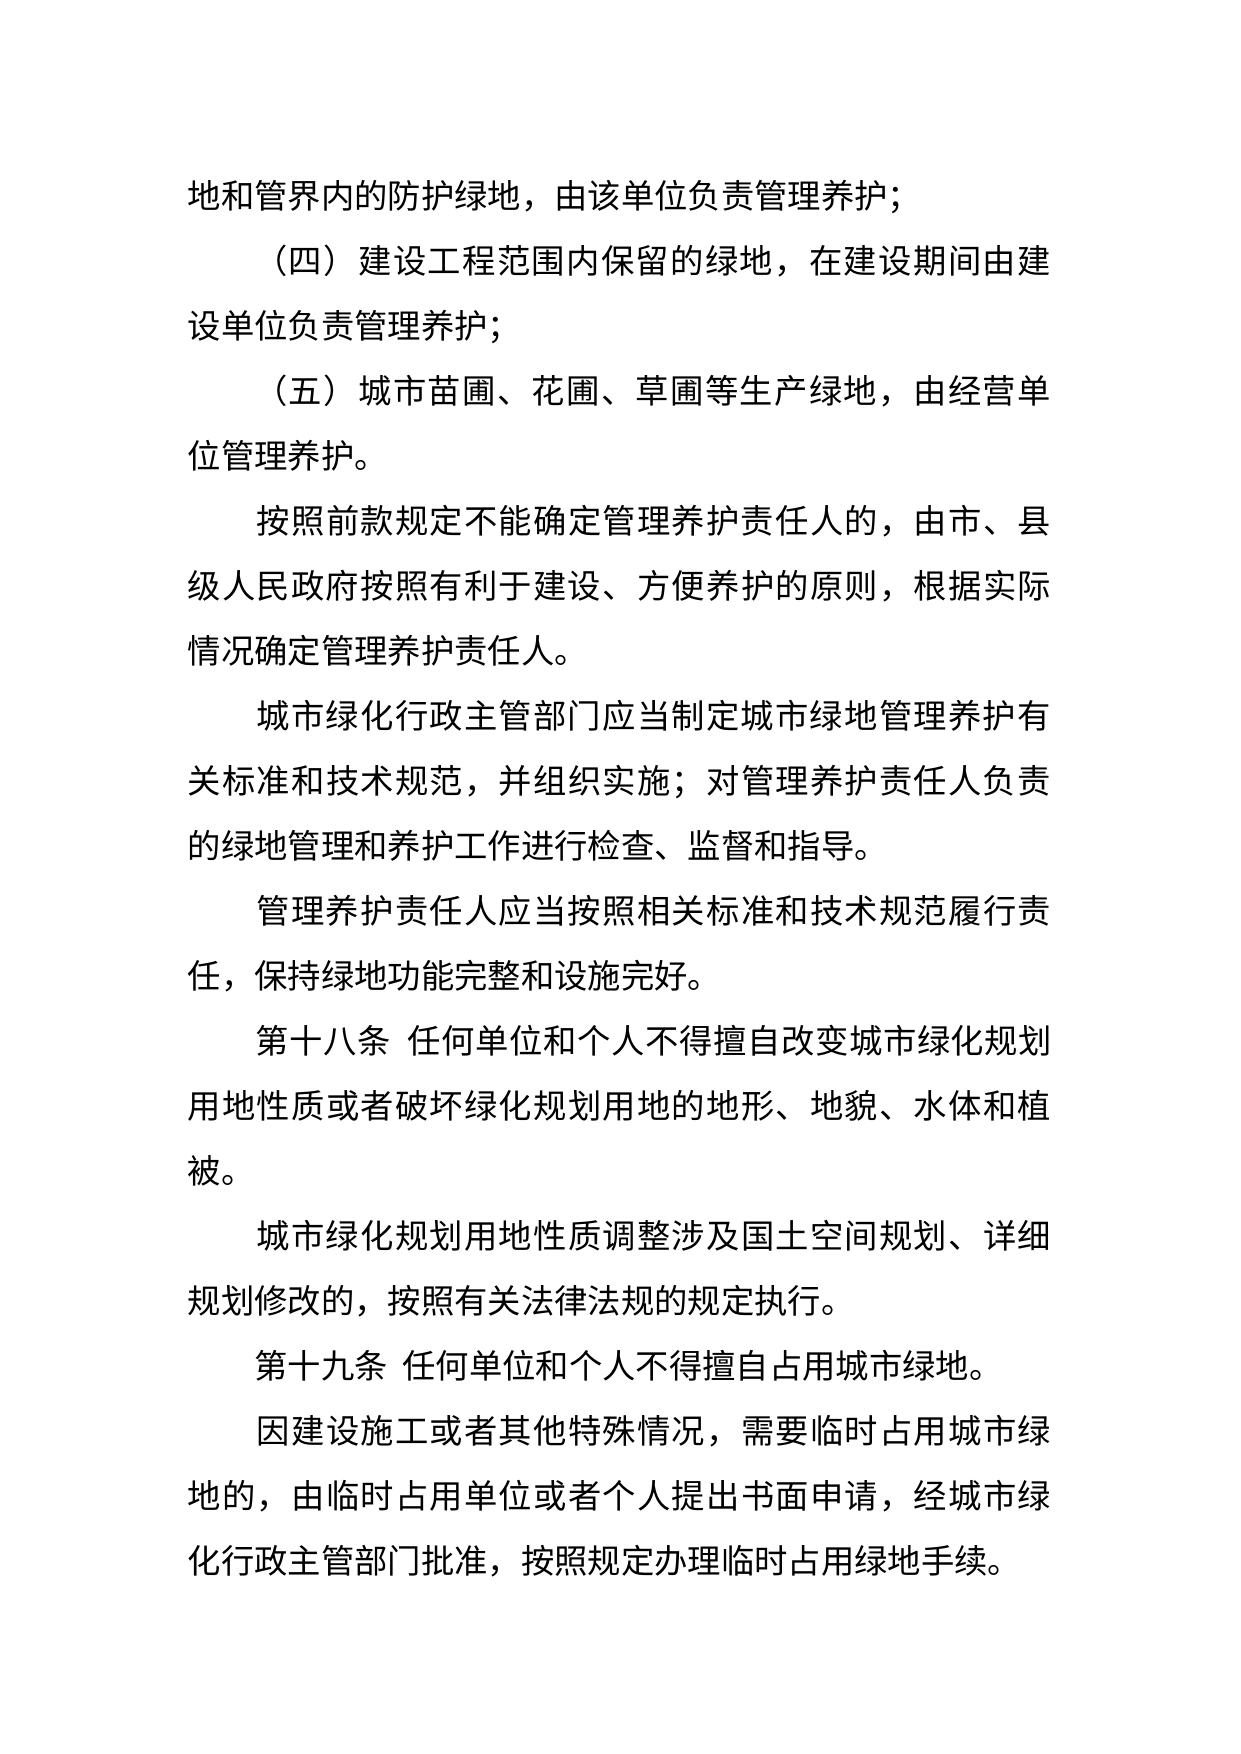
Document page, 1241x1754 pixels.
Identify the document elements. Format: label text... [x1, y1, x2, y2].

text 第十九条 任何单位和个人不得擅自占用城市绿地。 [187, 1332, 1053, 1397]
text 按照前款规定不能确定管理养护责任人的，由市、县级人民政府按照有利于建设、方便养护的原则，根据实际情况确定管理养护责任人。 [187, 487, 1053, 682]
text （五）城市苗圃、花圃、草圃等生产绿地，由经营单位管理养护。 [187, 357, 1053, 487]
text 城市绿化规划用地性质调整涉及国土空间规划、详细规划修改的，按照有关法律法规的规定执行。 [187, 1202, 1053, 1332]
text 管理养护责任人应当按照相关标准和技术规范履行责任，保持绿地功能完整和设施完好。 [187, 877, 1053, 1007]
text 城市绿化行政主管部门应当制定城市绿地管理养护有关标准和技术规范，并组织实施；对管理养护责任人负责的绿地管理和养护工作进行检查、监督和指导。 [187, 682, 1053, 877]
text 因建设施工或者其他特殊情况，需要临时占用城市绿地的，由临时占用单位或者个人提出书面申请，经城市绿化行政主管部门批准，按照规定办理临时占用绿地手续。 [187, 1397, 1053, 1592]
text 第十八条 任何单位和个人不得擅自改变城市绿化规划用地性质或者破坏绿化规划用地的地形、地貌、水体和植被。 [187, 1007, 1053, 1202]
text （四）建设工程范围内保留的绿地，在建设期间由建设单位负责管理养护； [187, 227, 1053, 357]
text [187, 162, 1053, 227]
